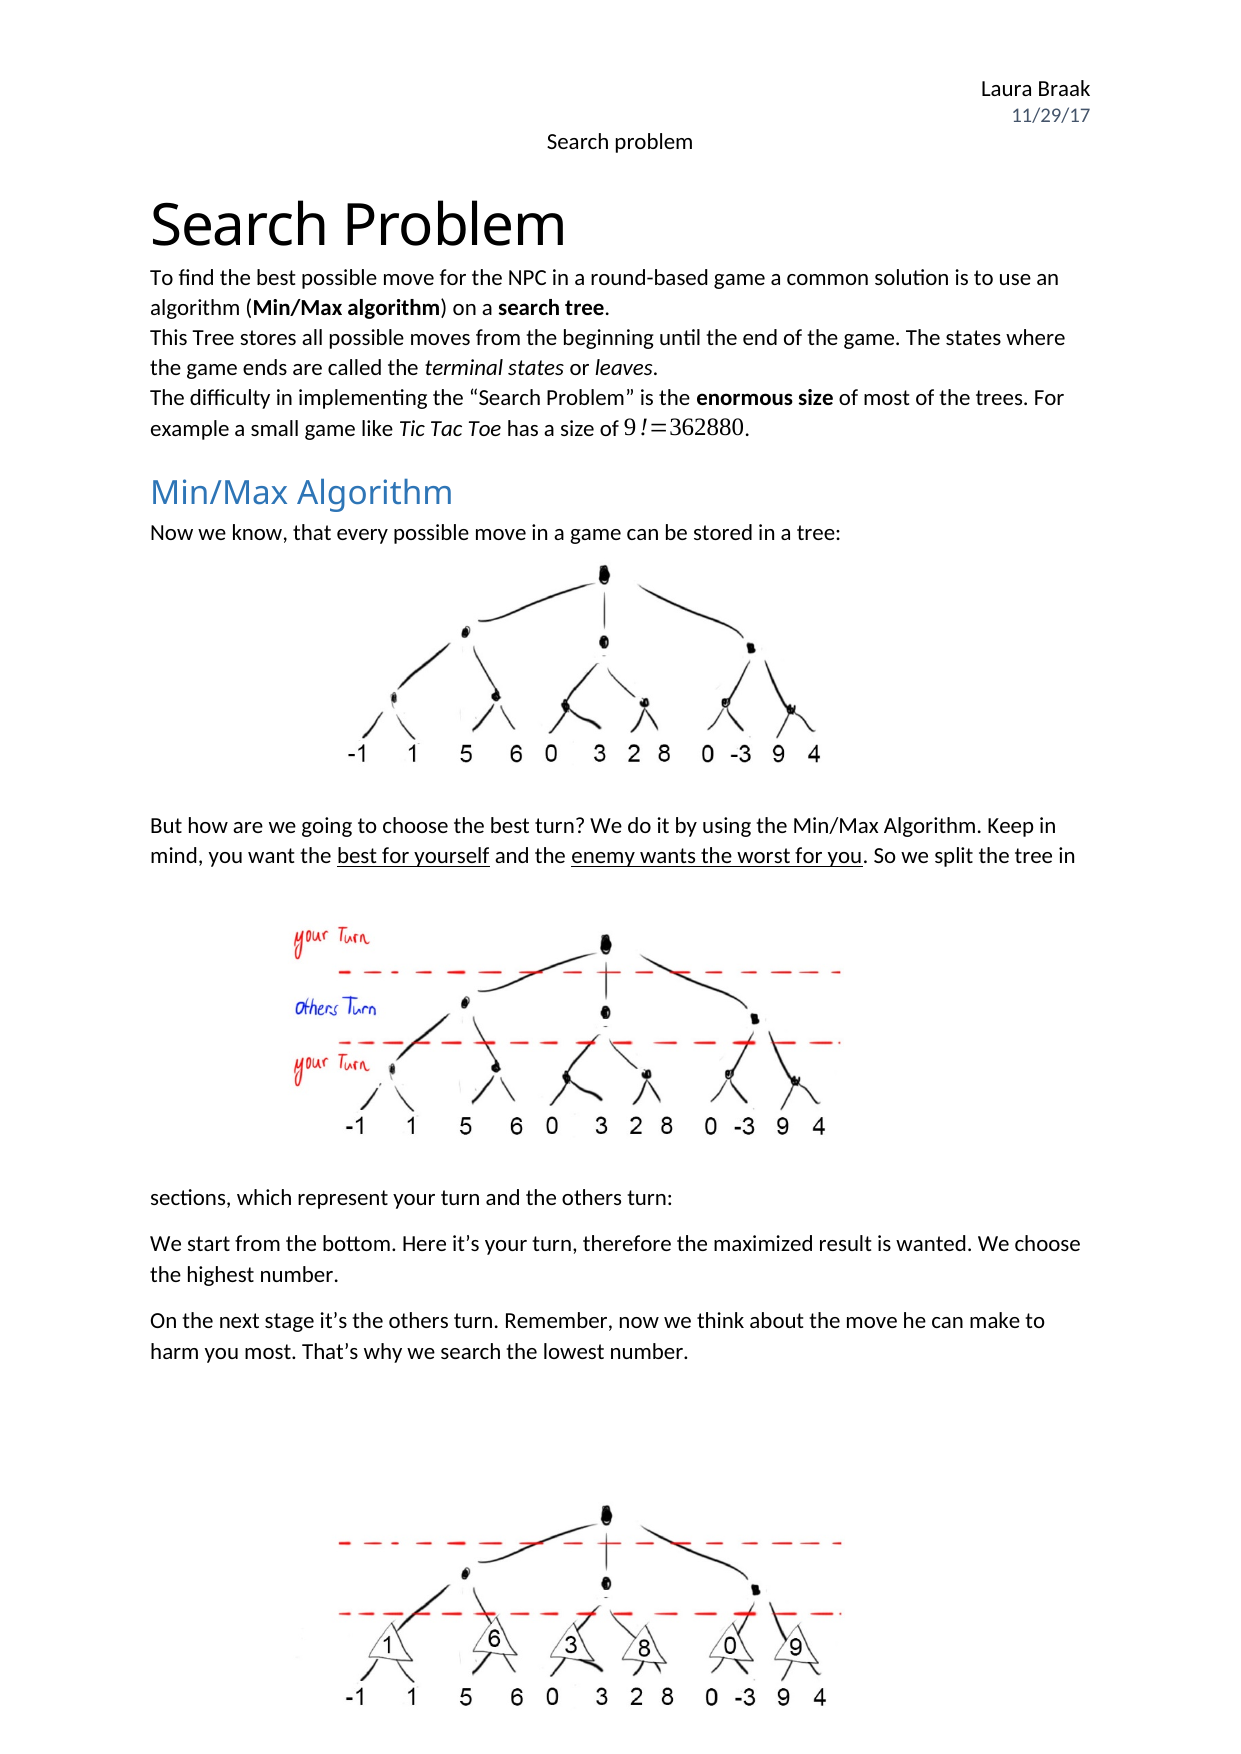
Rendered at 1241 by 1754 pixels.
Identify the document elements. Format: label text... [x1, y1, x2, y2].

text Now we know, that every possible move in a game can be stored in a tree: [150, 518, 1090, 546]
subtitle Min/Max Algorithm [150, 469, 1090, 514]
picture [287, 898, 876, 1183]
text On the next stage it’s the others turn. Remember, now we think about the move he can make to harm you most. That’s why we search the lowest number. [150, 1307, 1090, 1365]
picture [287, 1469, 877, 1754]
text To find the best possible move for the NPC in a round-based game a common solution is to use an algorithm (Min/Max algorithm) on a search tree. This Tree stores all possible moves from the beginning until the end of the game. The states where the game ends are called the terminal states or leaves. The difficulty in implementing the “Search Problem” is the enormous size of most of the trees. For example a small game like Tic Tac Toe has a size of . [150, 263, 1090, 442]
picture [341, 552, 835, 791]
title Search Problem [150, 183, 1090, 263]
text We start from the bottom. Here it’s your turn, therefore the maximized result is wanted. We choose the highest number. [150, 1229, 1090, 1288]
